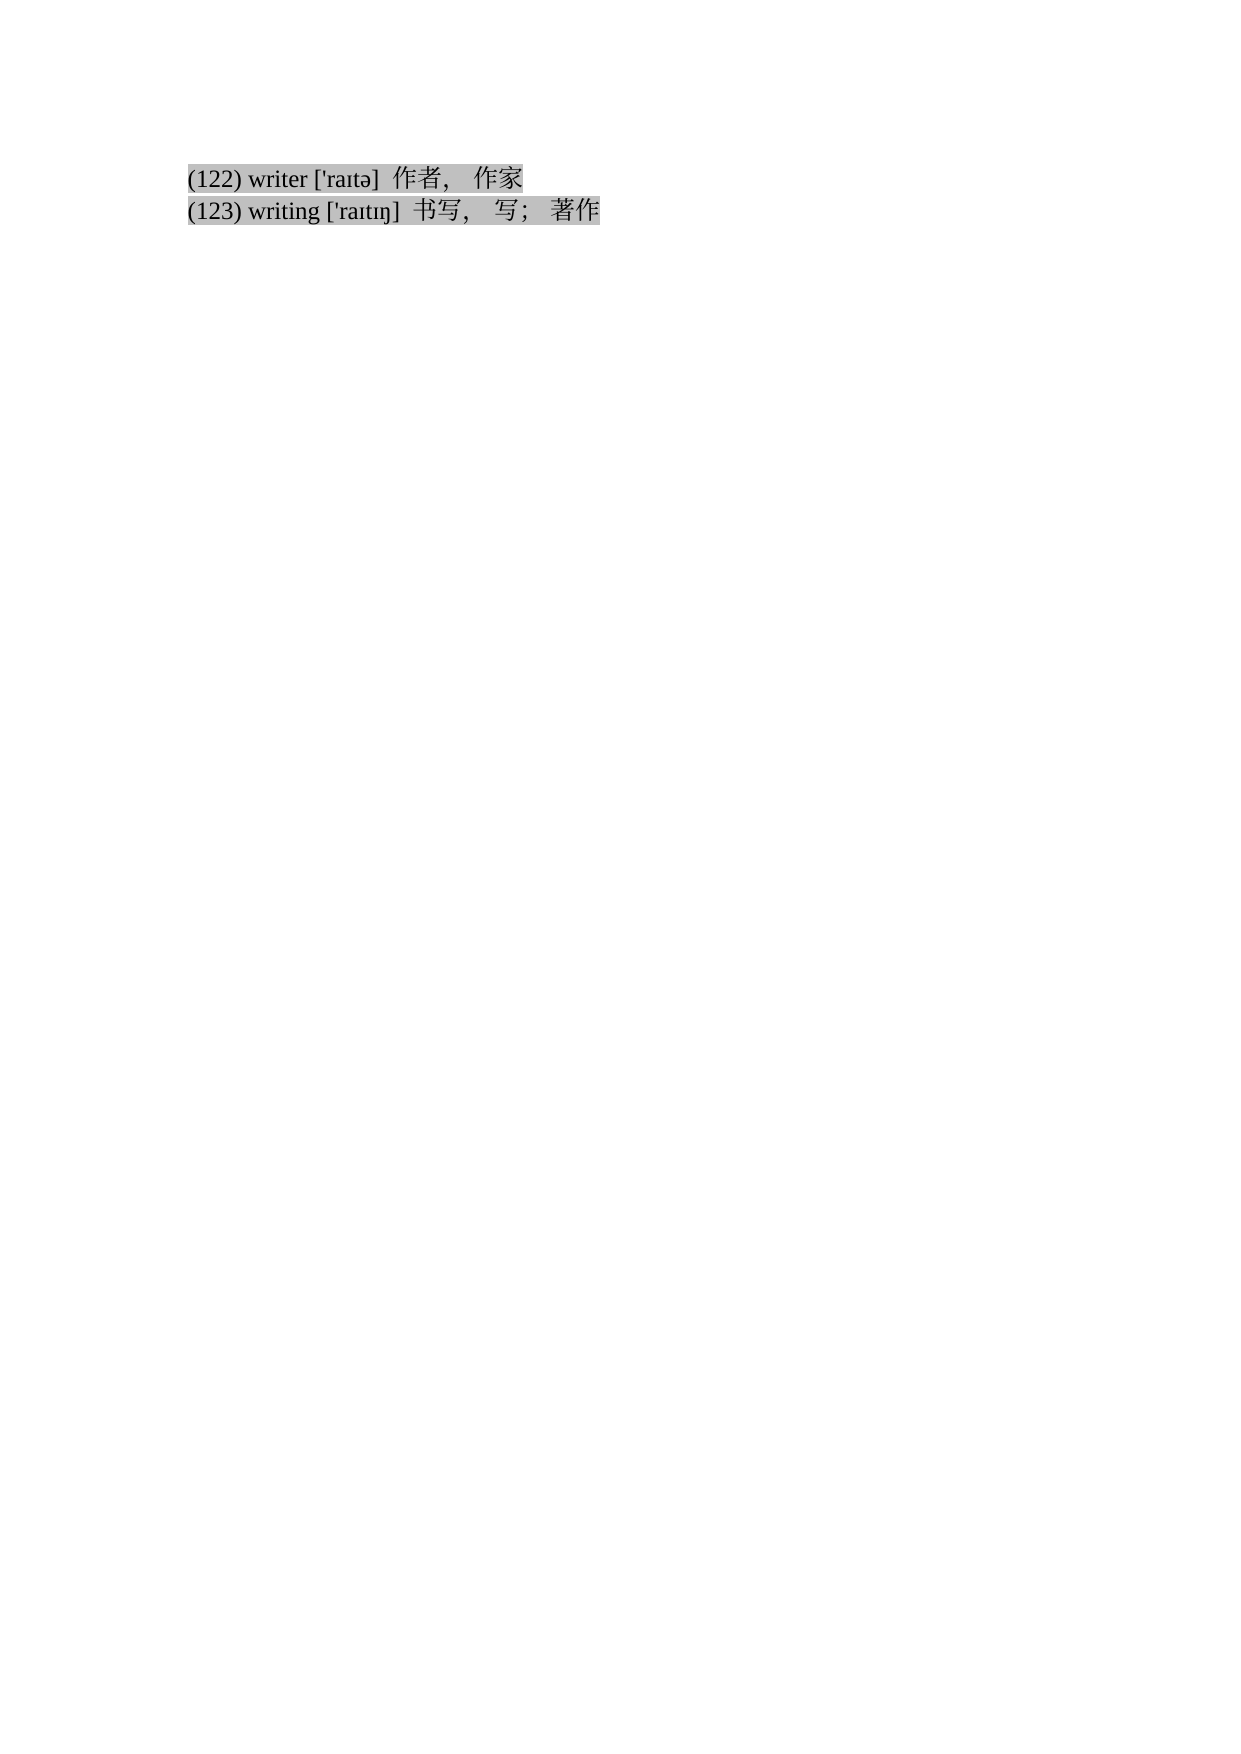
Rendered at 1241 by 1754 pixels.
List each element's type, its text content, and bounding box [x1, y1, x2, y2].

text (122) writer ['raɪtə] 作者， 作家 [187, 162, 1053, 194]
text (123) writing ['raɪtɪŋ] 书写， 写； 著作 [187, 194, 1053, 227]
